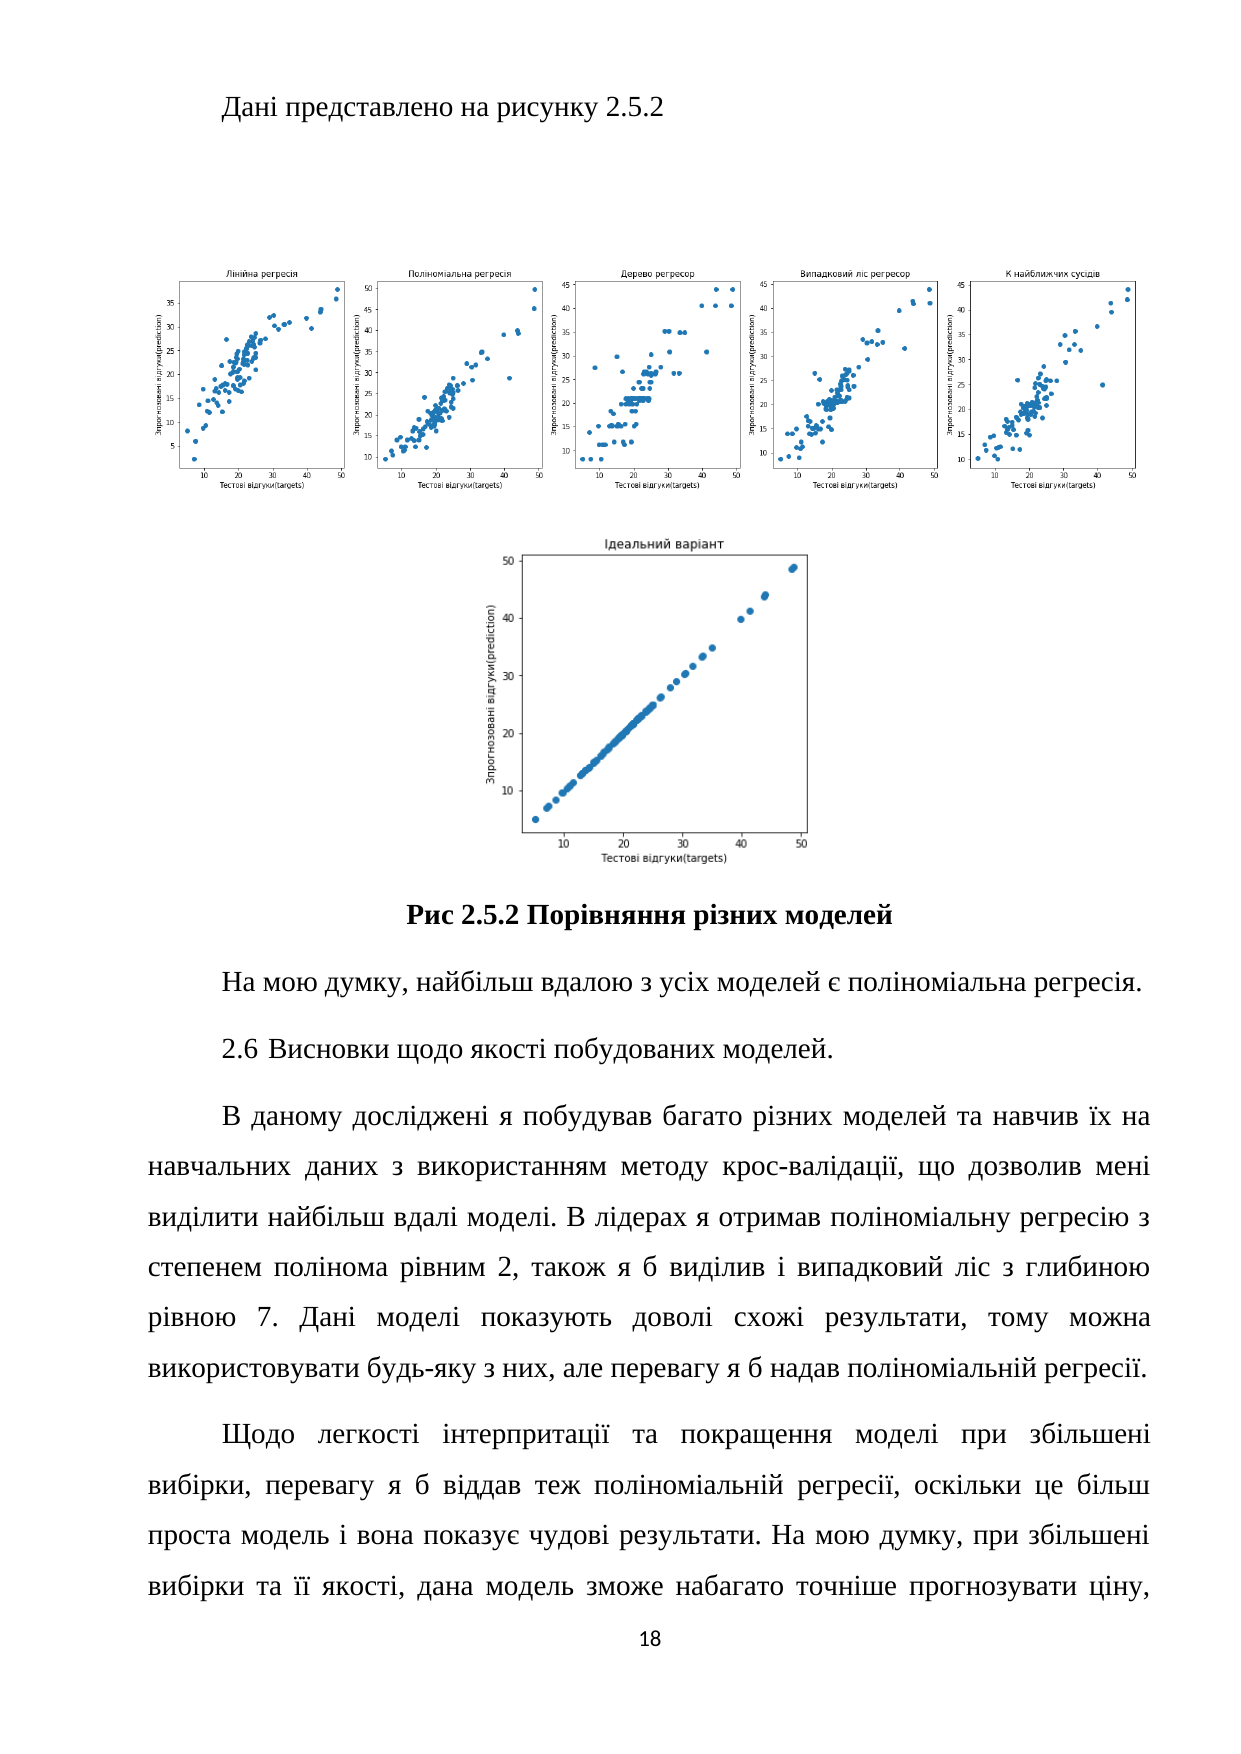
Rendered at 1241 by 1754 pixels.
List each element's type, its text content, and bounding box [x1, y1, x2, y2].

text В даному досліджені я побудував багато різних моделей та навчив їх на навчальних даних з використанням методу крос-валідації, що дозволив мені виділити найбільш вдалі моделі. В лідерах я отримав поліноміальну регресію з степенем полінома рівним 2, також я б виділив і випадковий ліс з глибиною рівною 7. Дані моделі показують доволі схожі результати, тому можна використовувати будь-яку з них, але перевагу я б надав поліноміальній регресії. [148, 1098, 1152, 1383]
text На мою думку, найбільш вдалою з усіх моделей є поліноміальна регресія. [148, 964, 1152, 998]
picture [484, 527, 815, 867]
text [148, 1417, 1152, 1601]
list Висновки щодо якості побудованих моделей. [221, 1031, 1152, 1065]
text Рис 2.5.2 Порівняння різних моделей [148, 897, 1152, 931]
picture [147, 264, 1152, 497]
text Дані представлено на рисунку 2.5.2 [148, 89, 1152, 122]
